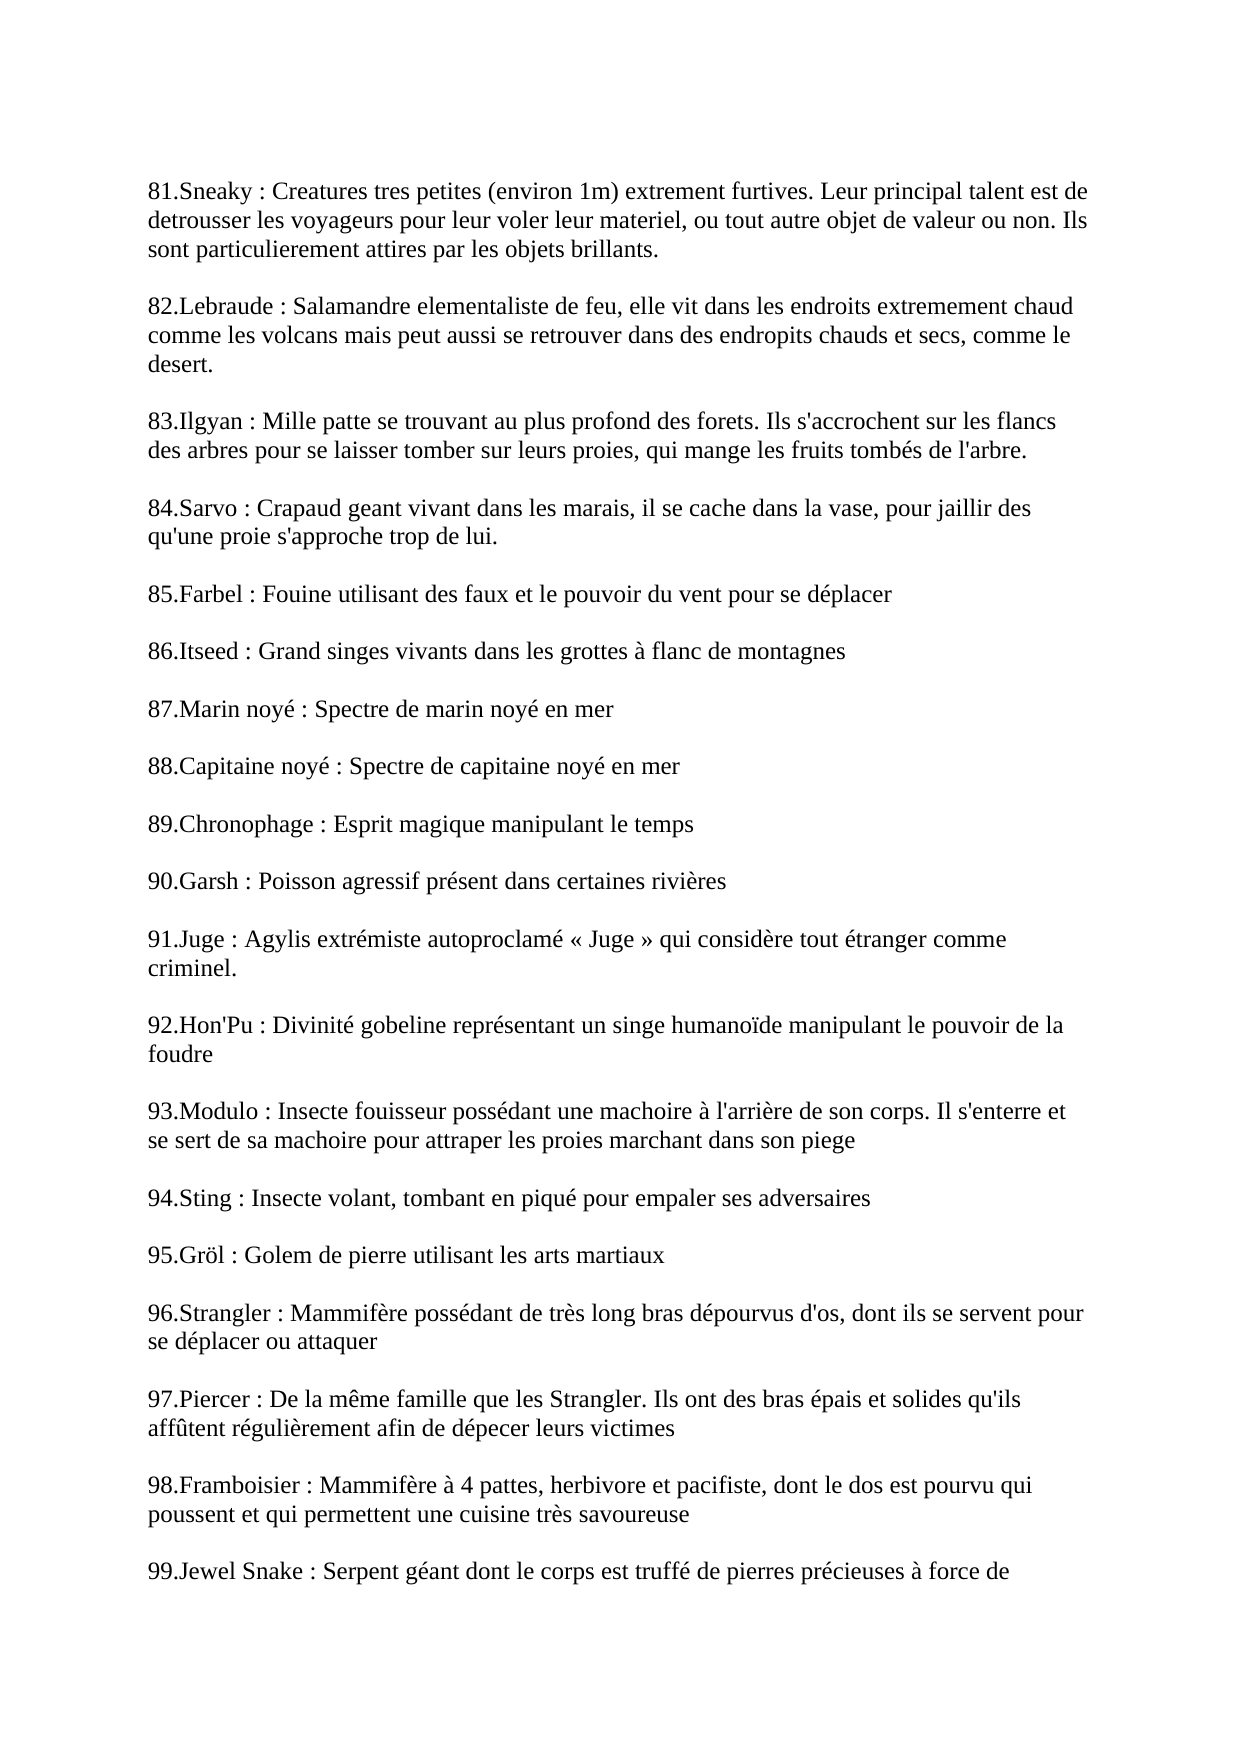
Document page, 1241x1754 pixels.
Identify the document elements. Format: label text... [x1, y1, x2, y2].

text 82.Lebraude : Salamandre elementaliste de feu, elle vit dans les endroits extremement chaud comme les volcans mais peut aussi se retrouver dans des endropits chauds et secs, comme le desert. [148, 291, 1093, 378]
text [148, 751, 1093, 1585]
text 84.Sarvo : Crapaud geant vivant dans les marais, il se cache dans la vase, pour jaillir des qu'une proie s'approche trop de lui. [148, 493, 1093, 550]
text 87.Marin noyé : Spectre de marin noyé en mer [148, 694, 1093, 723]
text 81.Sneaky : Creatures tres petites (environ 1m) extrement furtives. Leur principal talent est de detrousser les voyageurs pour leur voler leur materiel, ou tout autre objet de valeur ou non. Ils sont particulierement attires par les objets brillants. [148, 176, 1093, 263]
text 85.Farbel : Fouine utilisant des faux et le pouvoir du vent pour se déplacer [148, 579, 1093, 608]
text 86.Itseed : Grand singes vivants dans les grottes à flanc de montagnes [148, 636, 1093, 665]
text 83.Ilgyan : Mille patte se trouvant au plus profond des forets. Ils s'accrochent sur les flancs des arbres pour se laisser tomber sur leurs proies, qui mange les fruits tombés de l'arbre. [148, 406, 1093, 464]
